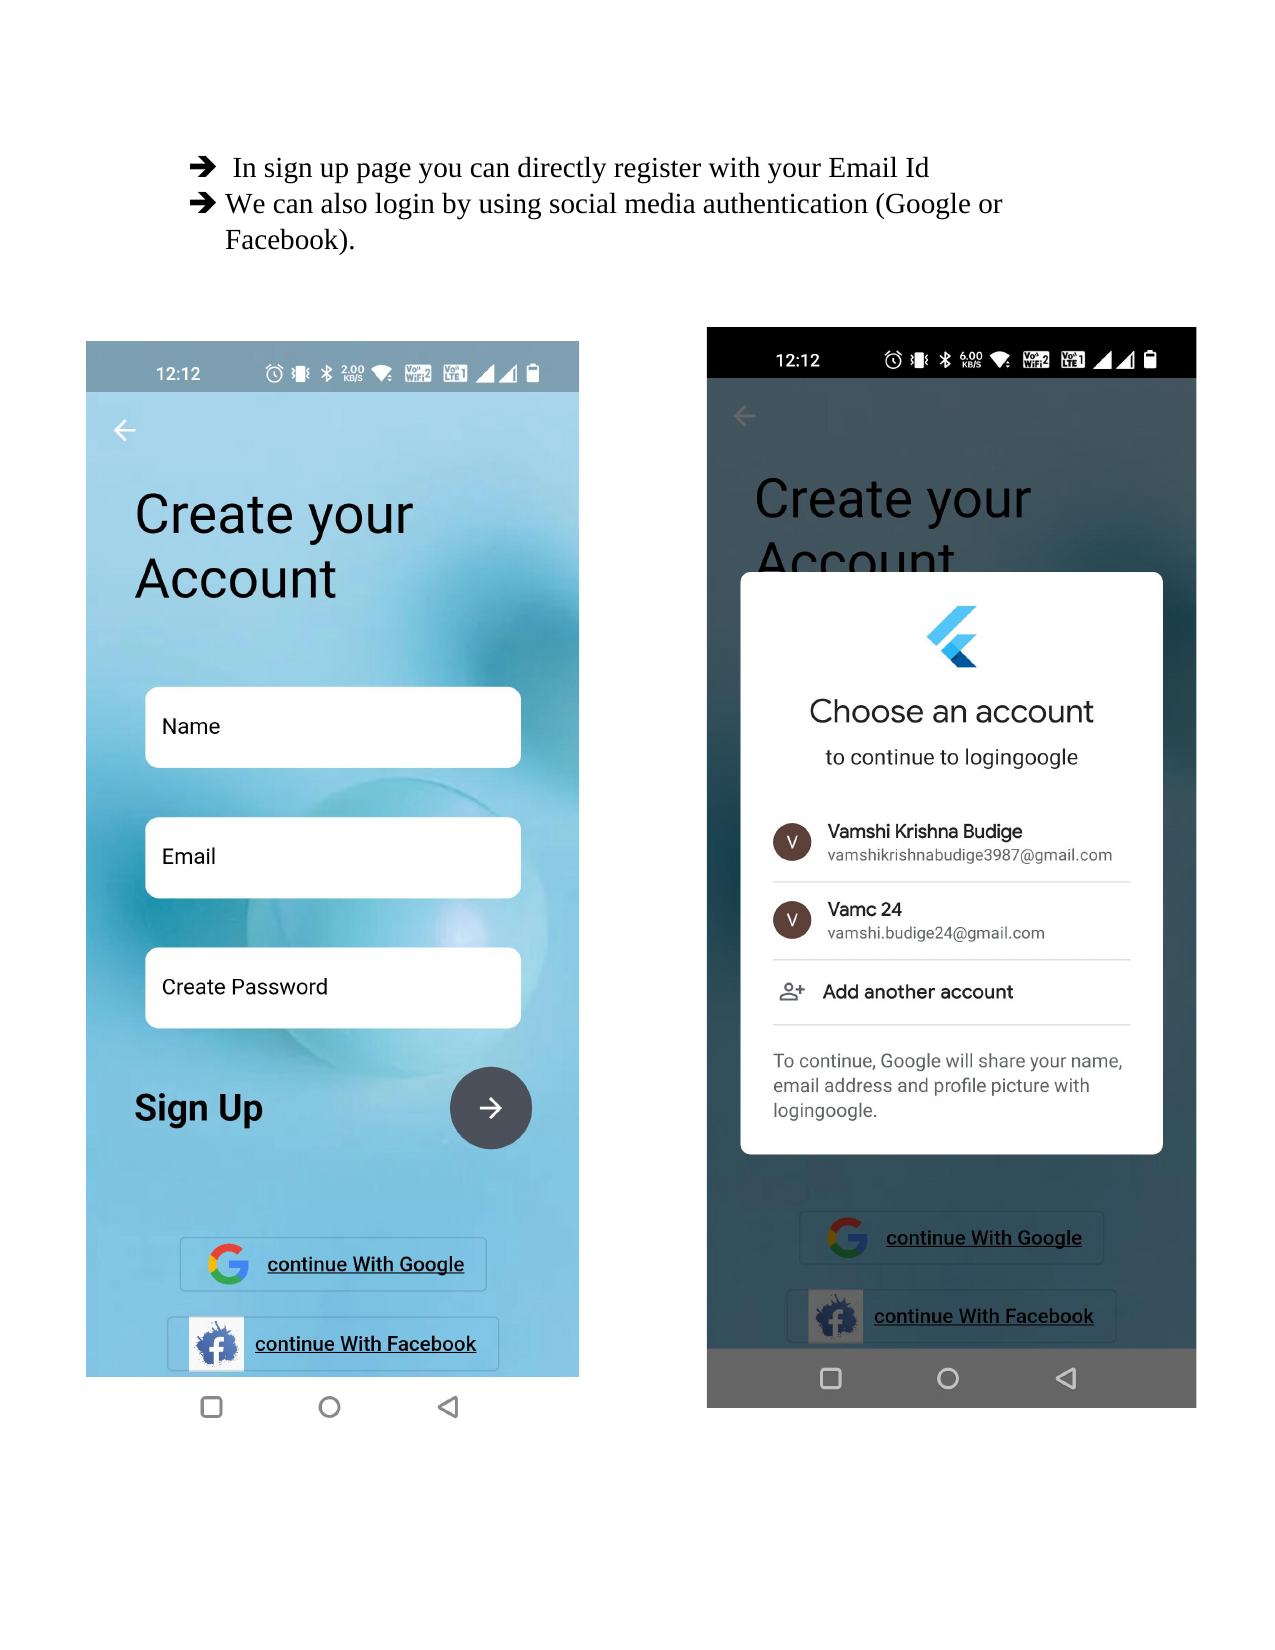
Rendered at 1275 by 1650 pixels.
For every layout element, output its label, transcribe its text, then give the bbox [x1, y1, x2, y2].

list In sign up page you can directly register with your Email Id [187, 150, 1125, 184]
list We can also login by using social media authentication (Google or Facebook). [187, 186, 1125, 256]
picture [706, 327, 1197, 1408]
picture [86, 341, 580, 1437]
